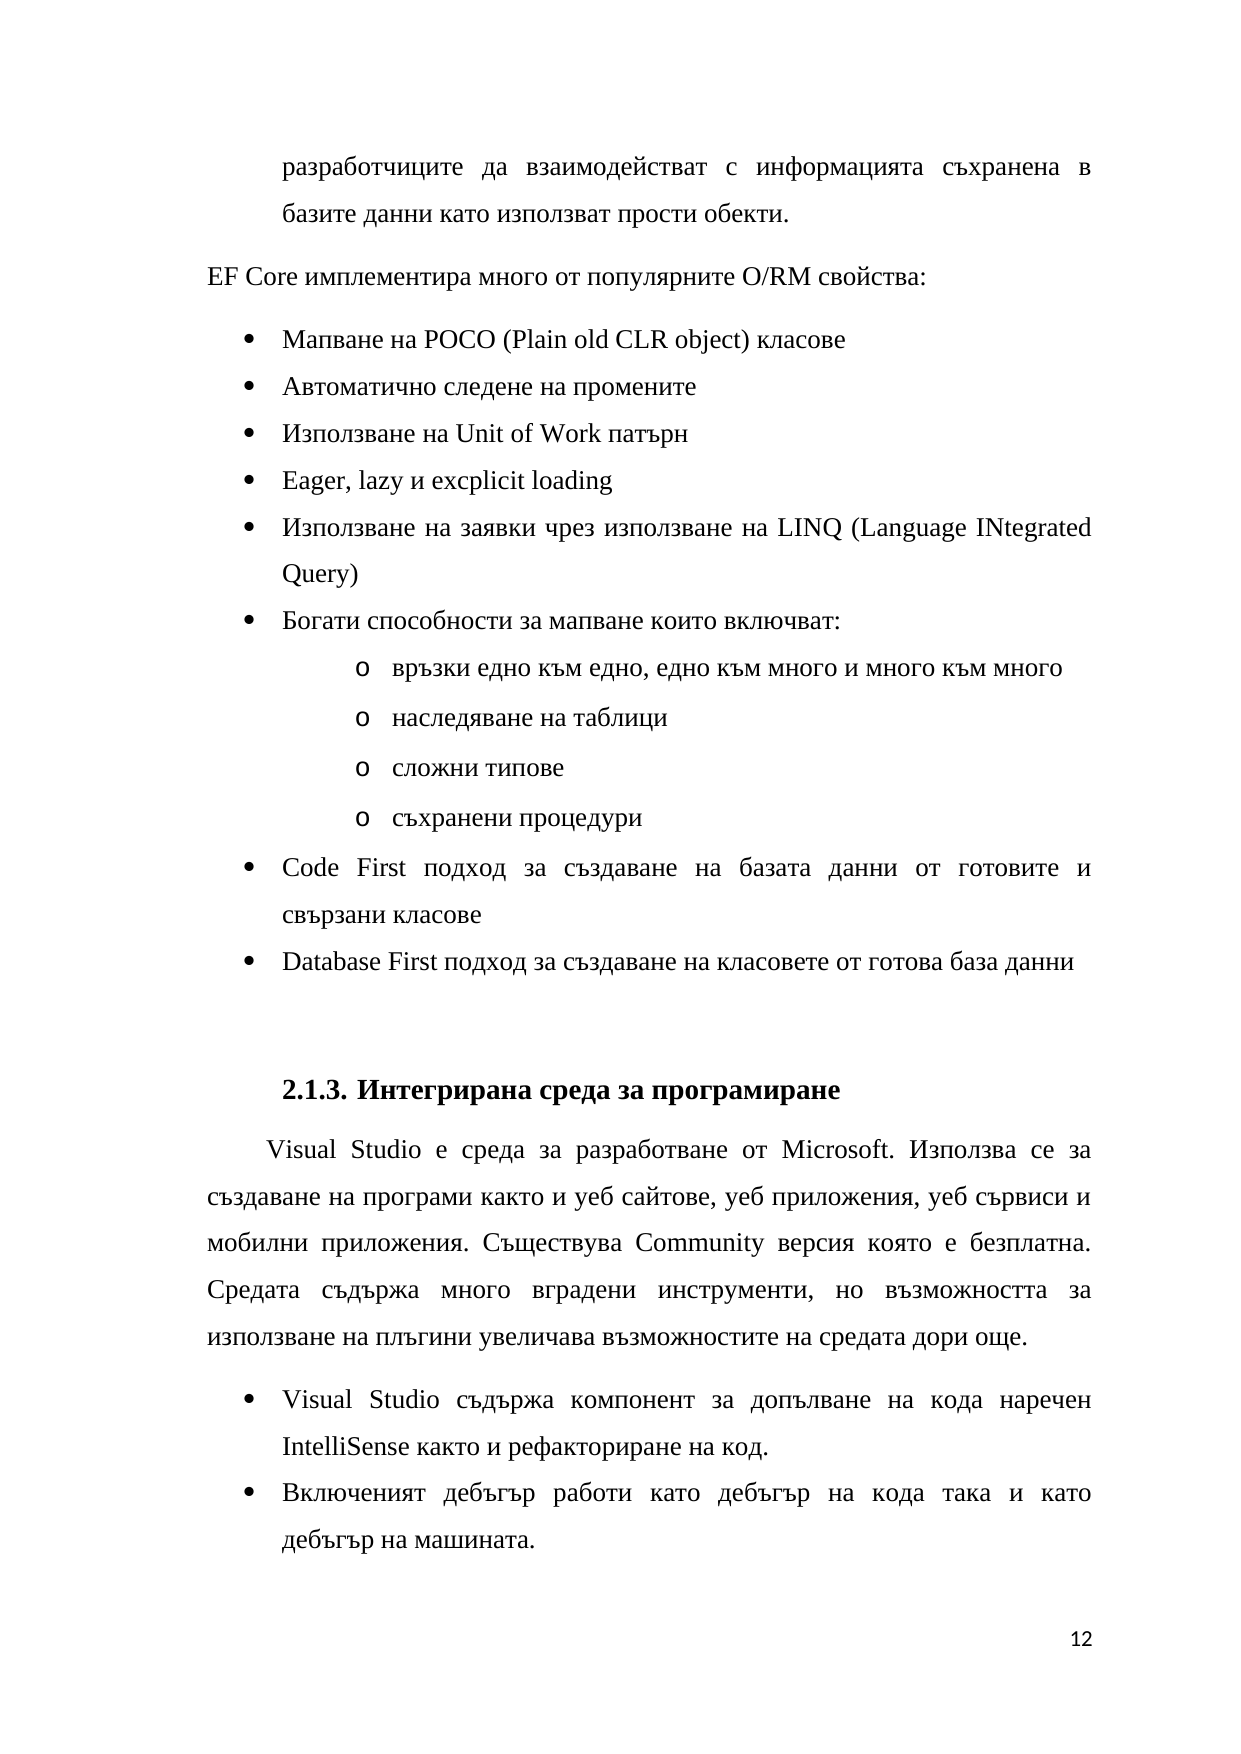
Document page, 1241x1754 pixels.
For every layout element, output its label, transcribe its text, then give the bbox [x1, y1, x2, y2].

text Visual Studio е среда за разработване от Microsoft. Използва се за създаване на програми както и уеб сайтове, уеб приложения, уеб сървиси и мобилни приложения. Съществува Community версия която е безплатна. Средата съдържа много вградени инструменти, но възможността за използване на плъгини увеличава възможностите на средата дори още. [207, 1133, 1092, 1351]
list Мапване на POCO (Plain old CLR object) класове [244, 323, 1092, 354]
list връзки едно към едно, едно към много и много към много [354, 651, 1092, 684]
list Богати способности за мапване които включват: [244, 604, 1092, 636]
list Code First подход за създаване на базата данни от готовите и свързани класове [244, 852, 1092, 929]
list Eager, lazy и excplicit loading [244, 464, 1092, 495]
list Включеният дебъгър работи като дебъгър на кода така и като дебъгър на машината. [244, 1476, 1092, 1554]
list Използване на Unit of Work патърн [244, 417, 1092, 448]
subtitle Интегрирана среда за програмиране [282, 1072, 1092, 1105]
text EF Core имплементира много от популярните O/RM свойства: [207, 260, 1092, 291]
list Database First подход за създаване на класовете от готова база данни [244, 945, 1092, 976]
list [244, 150, 1092, 228]
list съхранени процедури [354, 801, 1092, 835]
list Автоматично следене на промените [244, 370, 1092, 401]
list Visual Studio съдържа компонент за допълване на кода наречен IntelliSense както и рефакториране на код. [244, 1383, 1092, 1461]
list наследяване на таблици [354, 701, 1092, 735]
list сложни типове [354, 751, 1092, 785]
list Използване на заявки чрез използване на LINQ (Language INtegrated Query) [244, 511, 1092, 589]
